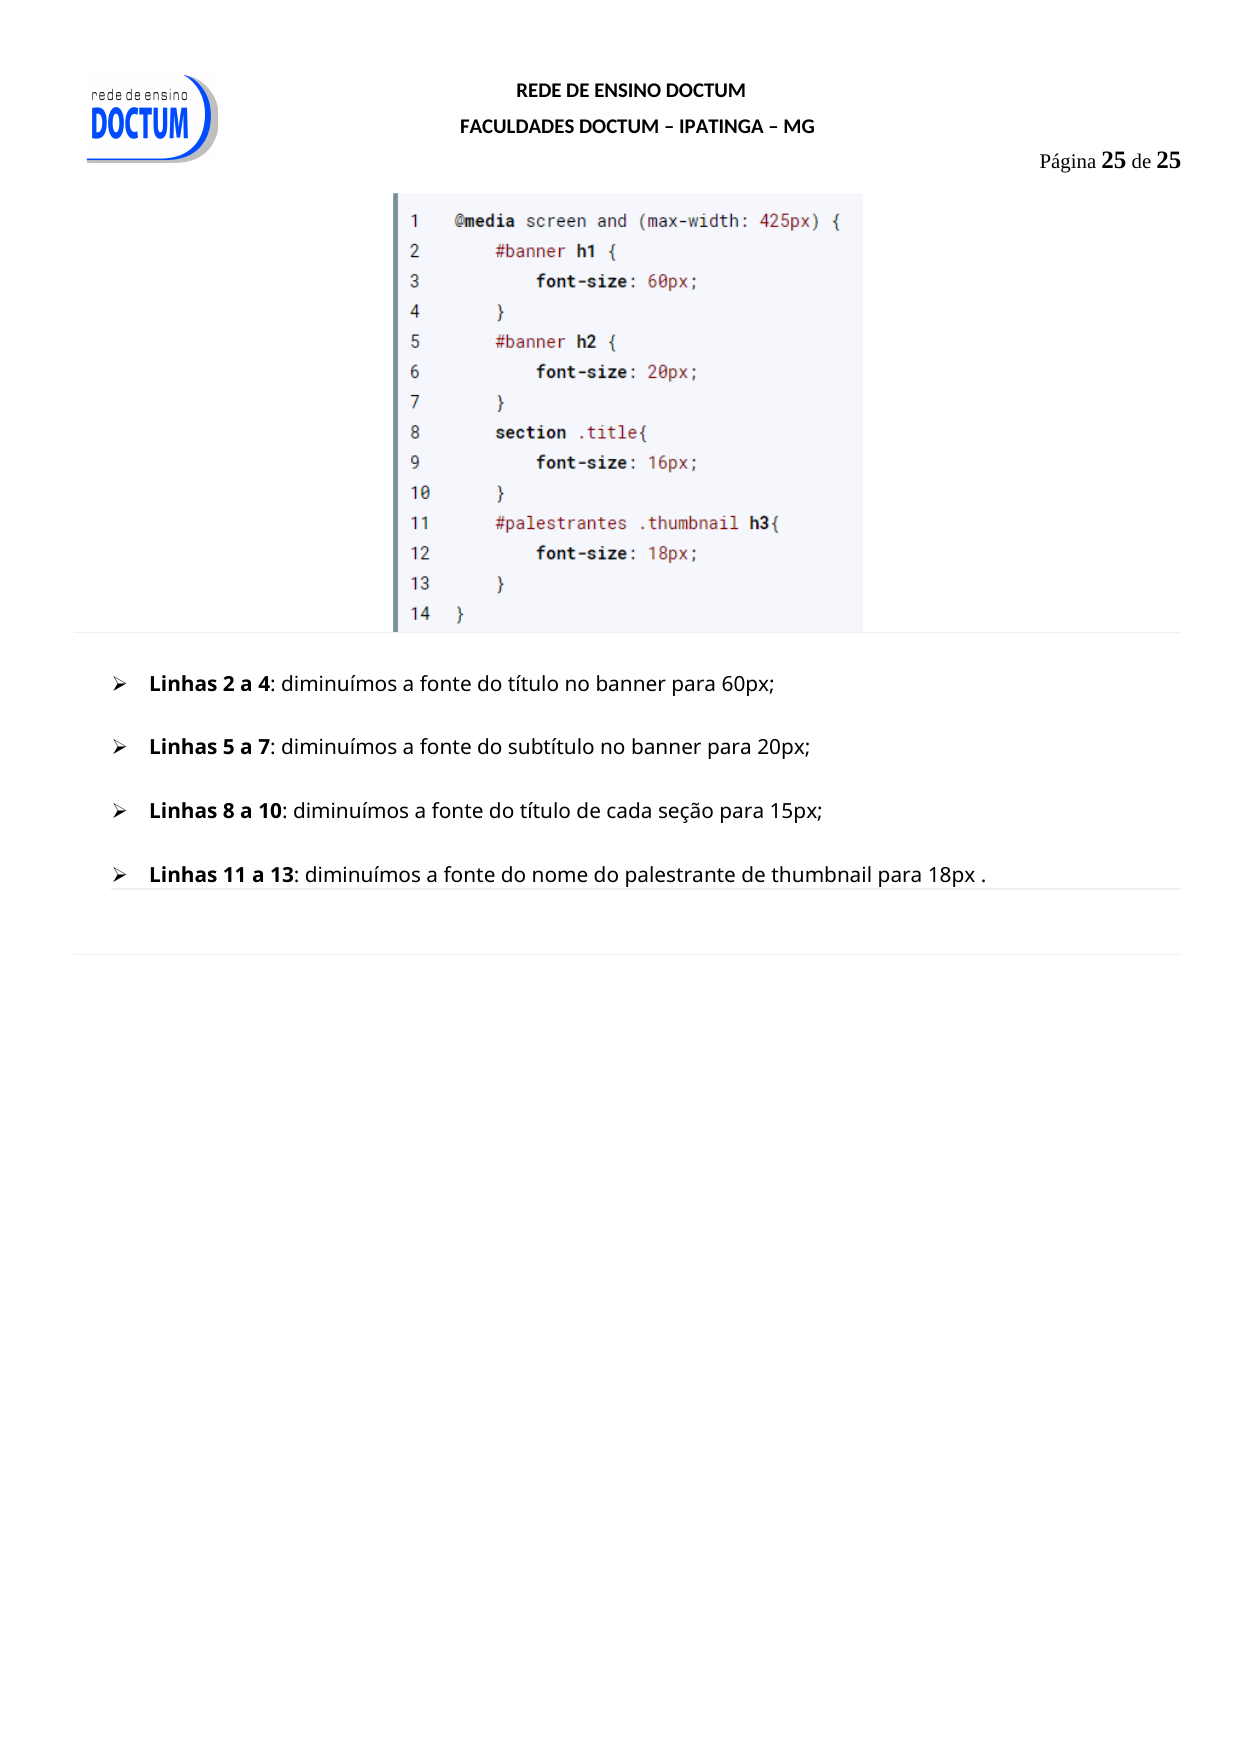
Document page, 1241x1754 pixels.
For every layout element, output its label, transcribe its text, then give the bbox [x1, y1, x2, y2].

list Linhas 8 a 10: diminuímos a fonte do título de cada seção para 15px; [111, 789, 1181, 825]
picture [86, 75, 218, 163]
list Linhas 5 a 7: diminuímos a fonte do subtítulo no banner para 20px; [111, 726, 1181, 761]
list Linhas 11 a 13: diminuímos a fonte do nome do palestrante de thumbnail para 18px . [111, 853, 1181, 888]
picture [392, 192, 863, 632]
list Linhas 2 a 4: diminuímos a fonte do título no banner para 60px; [111, 662, 1181, 697]
